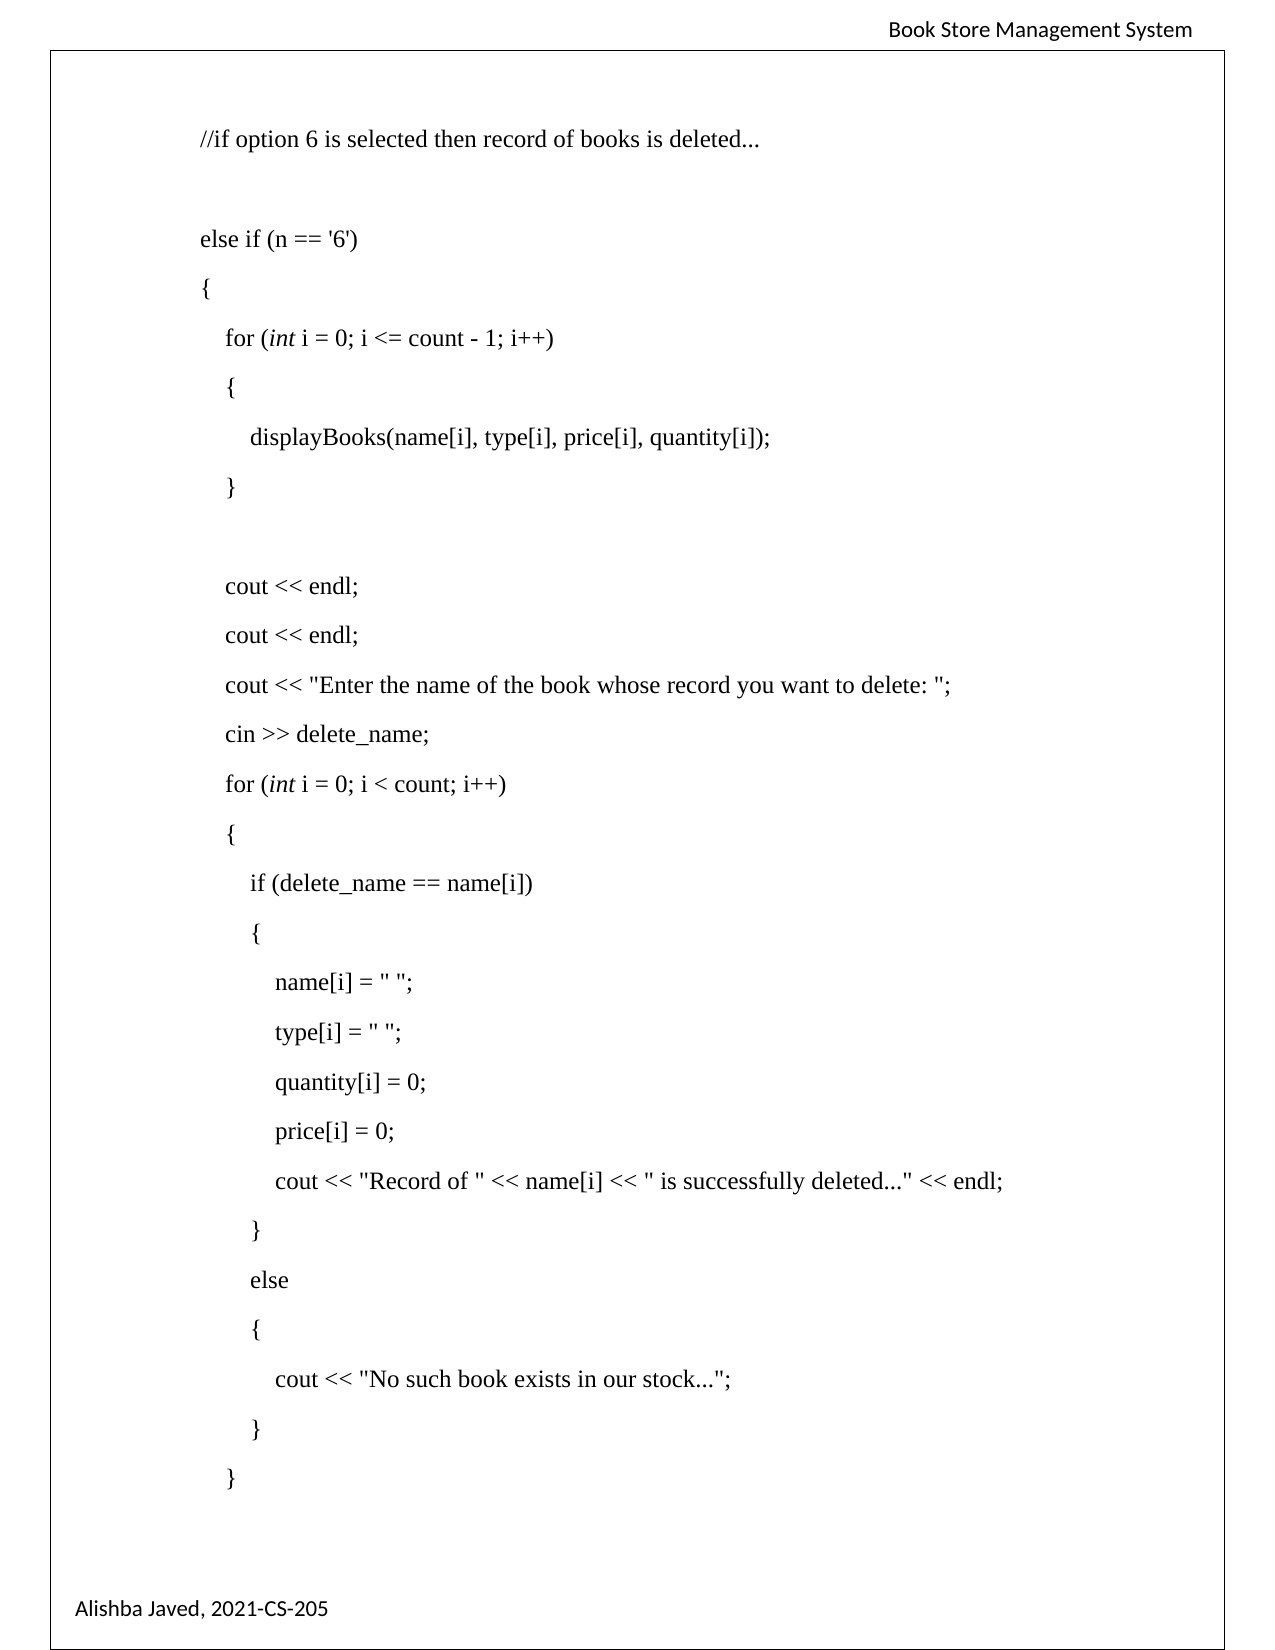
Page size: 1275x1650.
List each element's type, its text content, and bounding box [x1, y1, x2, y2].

text cin >> delete_name; [75, 719, 1200, 748]
text } [75, 1463, 1200, 1492]
text else if (n == '6') [75, 224, 1200, 252]
text displayBooks(name[i], type[i], price[i], quantity[i]); [75, 422, 1200, 451]
text } [75, 472, 1200, 500]
text { [75, 918, 1200, 947]
text cout << endl; [75, 620, 1200, 649]
text name[i] = " "; [75, 967, 1200, 996]
text for (int i = 0; i < count; i++) [75, 769, 1200, 798]
text //if option 6 is selected then record of books is deleted... [75, 124, 1200, 153]
text cout << endl; [75, 571, 1200, 599]
text { [75, 819, 1200, 847]
text cout << "No such book exists in our stock..."; [75, 1364, 1200, 1393]
text { [75, 372, 1200, 401]
text cout << "Record of " << name[i] << " is successfully deleted..." << endl; [75, 1166, 1200, 1194]
text { [75, 1314, 1200, 1343]
text cout << "Enter the name of the book whose record you want to delete: "; [75, 670, 1200, 699]
text } [75, 1215, 1200, 1244]
text { [75, 273, 1200, 302]
text else [75, 1265, 1200, 1294]
text if (delete_name == name[i]) [75, 868, 1200, 897]
text price[i] = 0; [75, 1116, 1200, 1145]
text quantity[i] = 0; [75, 1067, 1200, 1095]
text for (int i = 0; i <= count - 1; i++) [75, 323, 1200, 352]
text type[i] = " "; [75, 1017, 1200, 1046]
text } [75, 1414, 1200, 1442]
